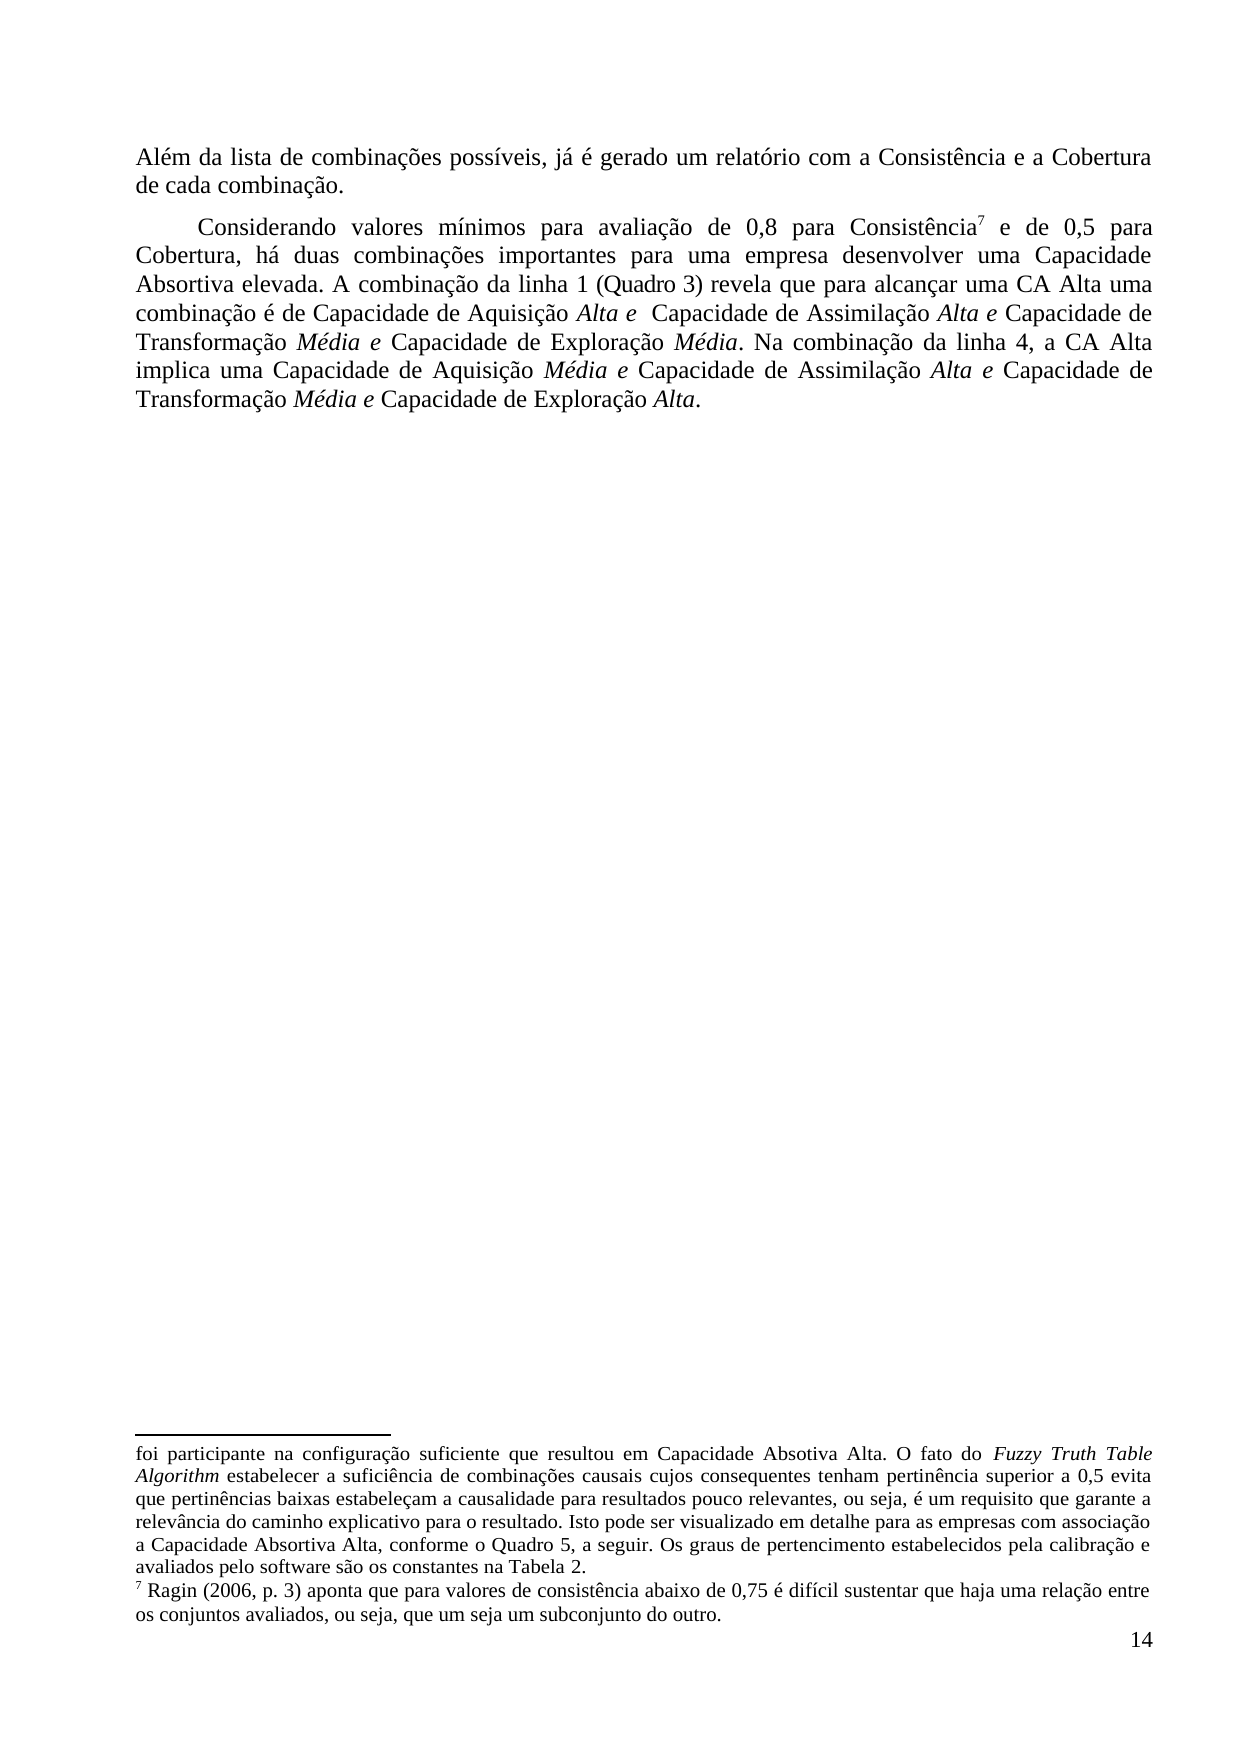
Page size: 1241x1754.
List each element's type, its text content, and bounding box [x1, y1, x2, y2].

text Considerando valores mínimos para avaliação de 0,8 para Consistência e de 0,5 para Cobertura, há duas combinações importantes para uma empresa desenvolver uma Capacidade Absortiva elevada. A combinação da linha 1 (Quadro 3) revela que para alcançar uma CA Alta uma combinação é de Capacidade de Aquisição Alta e Capacidade de Assimilação Alta e Capacidade de Transformação Média e Capacidade de Exploração Média. Na combinação da linha 4, a CA Alta implica uma Capacidade de Aquisição Média e Capacidade de Assimilação Alta e Capacidade de Transformação Média e Capacidade de Exploração Alta. [135, 212, 1153, 413]
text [135, 142, 1153, 199]
